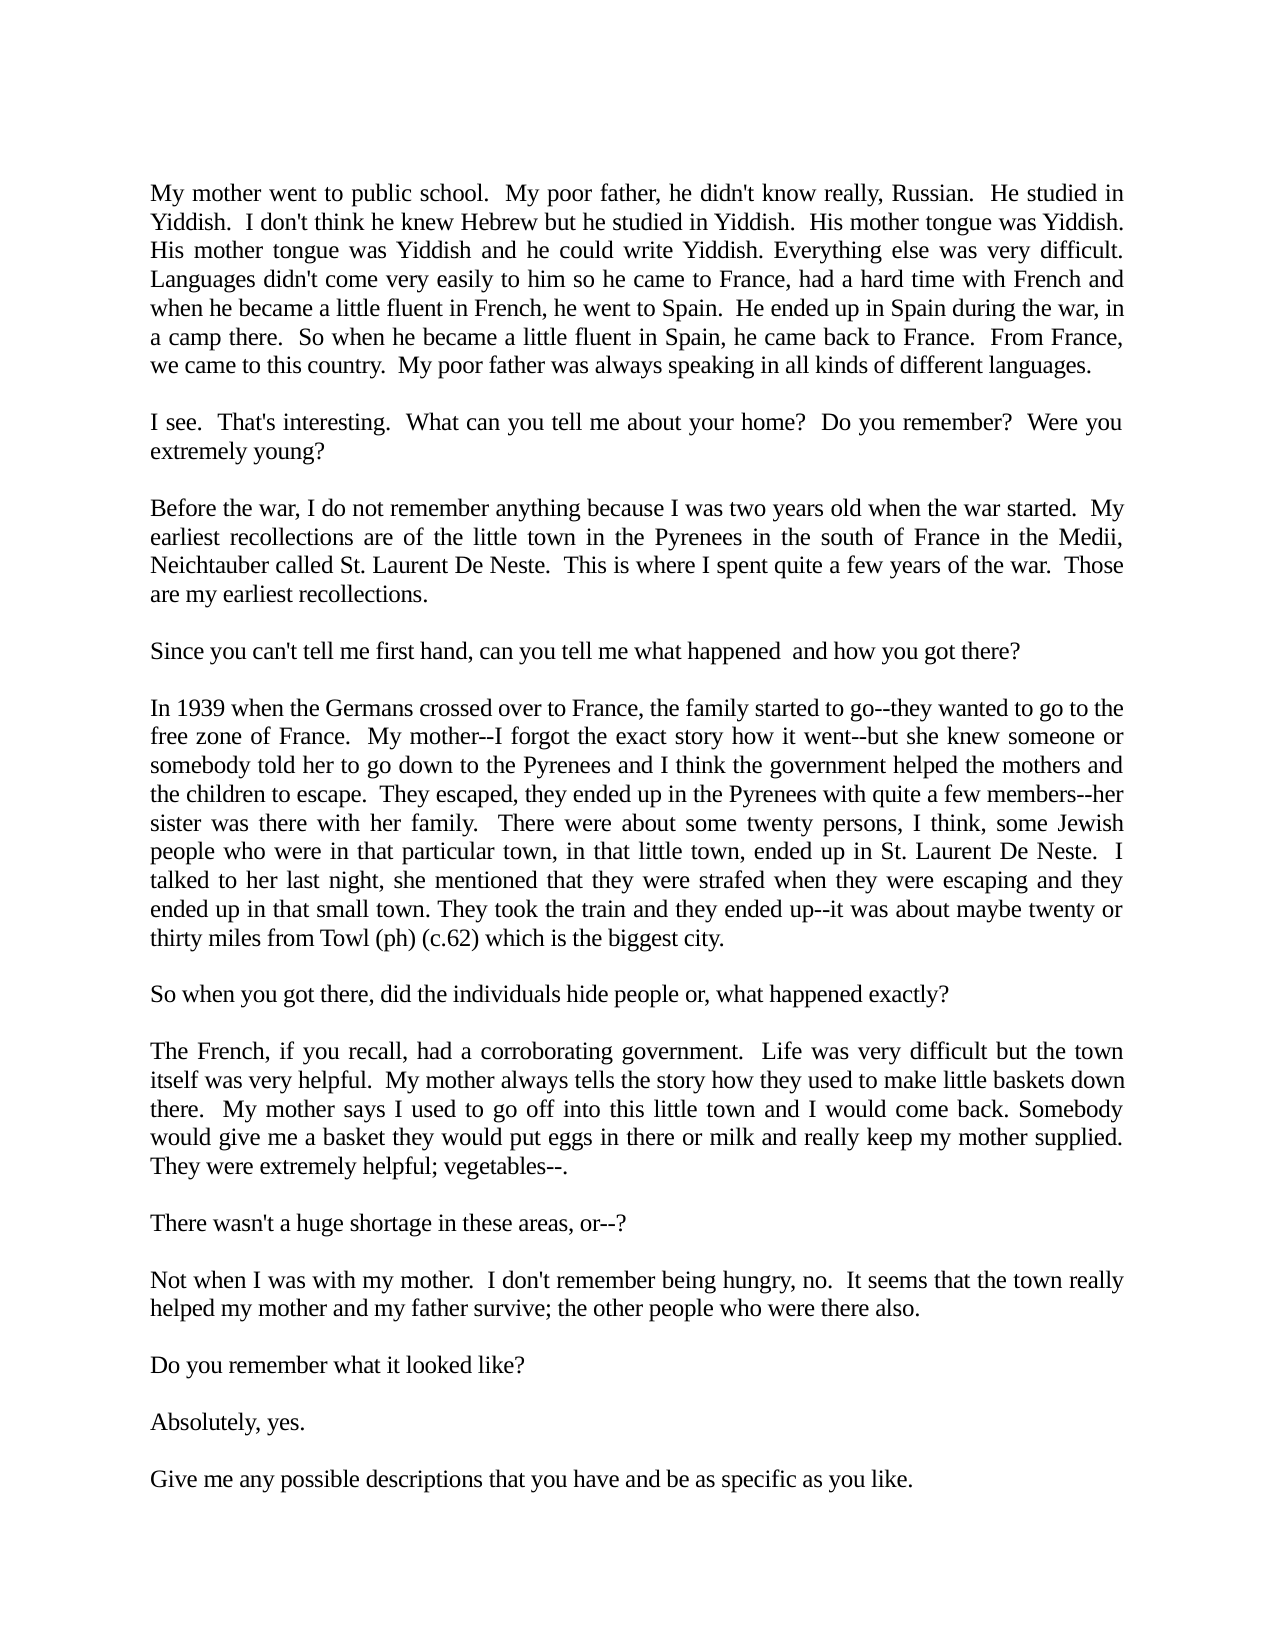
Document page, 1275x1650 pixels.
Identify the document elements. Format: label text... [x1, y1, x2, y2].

text Not when I was with my mother. I don't remember being hungry, no. It seems that the town really helped my mother and my father survive; the other people who were there also. [150, 1329, 1125, 1386]
text So when you got there, did the individuals hide people or, what happened exactly? [150, 1041, 1125, 1070]
text My mother went to public school. My poor father, he didn't know really, Russian. He studied in Yiddish. I don't think he knew Hebrew but he studied in Yiddish. His mother tongue was Yiddish. His mother tongue was Yiddish and he could write Yiddish. Everything else was very difficult. Languages didn't come very easily to him so he came to France, had a hard time with French and when he became a little fluent in French, he went to Spain. He ended up in Spain during the war, in a camp there. So when he became a little fluent in Spain, he came back to France. From France, we came to this country. My poor father was always speaking in all kinds of different languages. [150, 236, 1125, 437]
text In 1939 when the Germans crossed over to France, the family started to go--they wanted to go to the free zone of France. My mother--I forgot the exact story how it went--but she knew someone or somebody told her to go down to the Pyrenees and I think the government helped the mothers and the children to escape. They escaped, they ended up in the Pyrenees with quite a few members--her sister was there with her family. There were about some twenty persons, I think, some Jewish people who were in that particular town, in that little town, ended up in St. Laurent De Neste. I talked to her last night, she mentioned that they were strafed when they were escaping and they ended up in that small town. They took the train and they ended up--it was about maybe twenty or thirty miles from Towl (ph) (c.62) which is the biggest city. [150, 754, 1125, 1012]
text There wasn't a huge shortage in these areas, or--? [150, 1271, 1125, 1300]
text Do you remember what it looked like? [150, 1415, 1125, 1444]
text I see. That's interesting. What can you tell me about your home? Do you remember? Were you extremely young? [150, 466, 1125, 524]
text Since you can't tell me first hand, can you tell me what happened and how you got there? [150, 696, 1125, 725]
text Do you know anything about your parents' basic education. Did they go to public school system there? [150, 150, 1125, 207]
text Before the war, I do not remember anything because I was two years old when the war started. My earliest recollections are of the little town in the Pyrenees in the south of France in the Medii, Neichtauber called St. Laurent De Neste. This is where I spent quite a few years of the war. Those are my earliest recollections. [150, 552, 1125, 667]
text The French, if you recall, had a corroborating government. Life was very difficult but the town itself was very helpful. My mother always tells the story how they used to make little baskets down there. My mother says I used to go off into this little town and I would come back. Somebody would give me a basket they would put eggs in there or milk and really keep my mother supplied. They were extremely helpful; vegetables--. [150, 1099, 1125, 1242]
